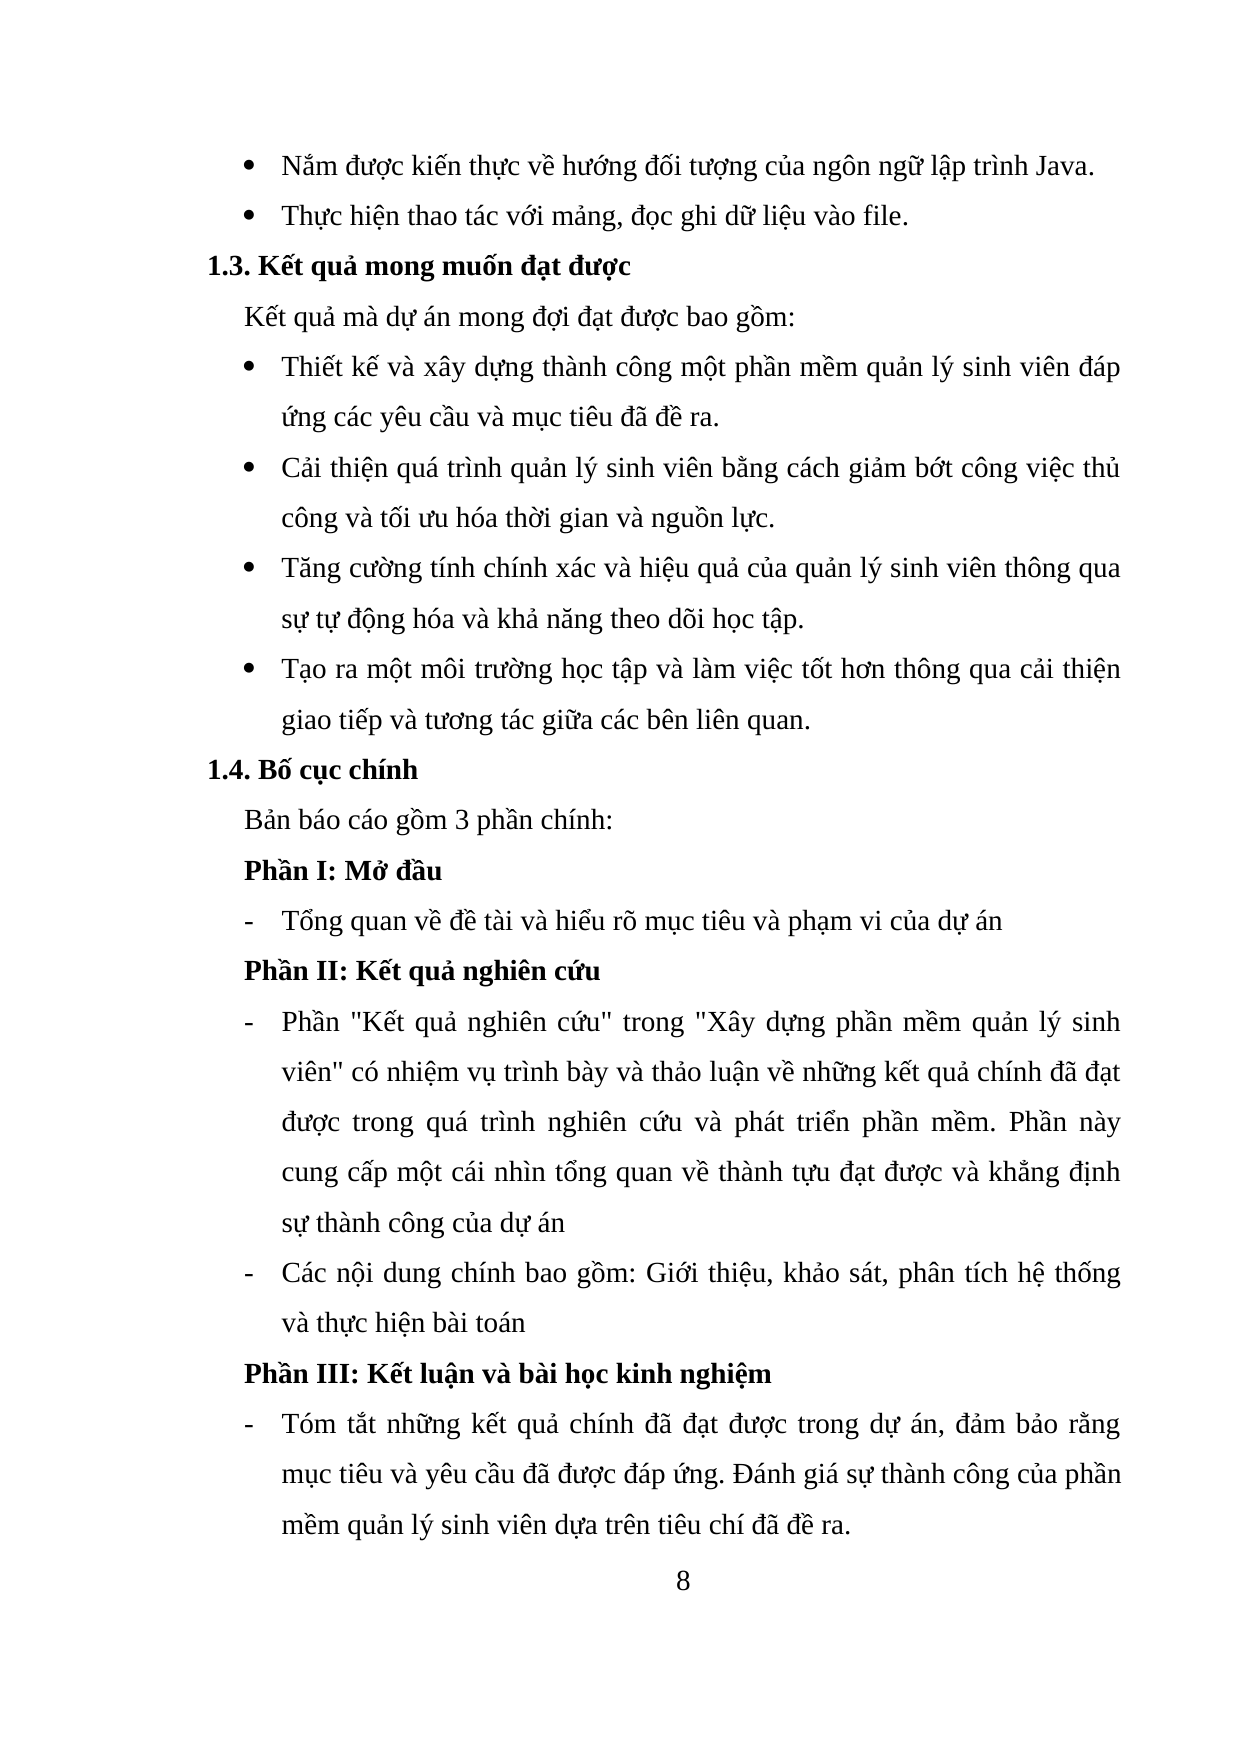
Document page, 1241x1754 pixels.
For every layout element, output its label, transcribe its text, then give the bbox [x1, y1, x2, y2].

list Tóm tắt những kết quả chính đã đạt được trong dự án, đảm bảo rằng mục tiêu và yêu cầu đã được đáp ứng. Đánh giá sự thành công của phần mềm quản lý sinh viên dựa trên tiêu chí đã đề ra. [244, 1406, 1122, 1540]
text Phần II: Kết quả nghiên cứu [207, 953, 1122, 987]
list Tăng cường tính chính xác và hiệu quả của quản lý sinh viên thông qua sự tự động hóa và khả năng theo dõi học tập. [244, 551, 1122, 634]
text Phần III: Kết luận và bài học kinh nghiệm [207, 1356, 1122, 1389]
list Nắm được kiến thực về hướng đối tượng của ngôn ngữ lập trình Java. [244, 148, 1122, 181]
text Bản báo cáo gồm 3 phần chính: [207, 802, 1122, 836]
list Các nội dung chính bao gồm: Giới thiệu, khảo sát, phân tích hệ thống và thực hiện bài toán [244, 1255, 1122, 1339]
list Phần "Kết quả nghiên cứu" trong "Xây dựng phần mềm quản lý sinh viên" có nhiệm vụ trình bày và thảo luận về những kết quả chính đã đạt được trong quá trình nghiên cứu và phát triển phần mềm. Phần này cung cấp một cái nhìn tổng quan về thành tựu đạt được và khẳng định sự thành công của dự án [244, 1004, 1122, 1238]
list Cải thiện quá trình quản lý sinh viên bằng cách giảm bớt công việc thủ công và tối ưu hóa thời gian và nguồn lực. [244, 450, 1122, 534]
list Tổng quan về đề tài và hiểu rõ mục tiêu và phạm vi của dự án [244, 903, 1122, 937]
list Thiết kế và xây dựng thành công một phần mềm quản lý sinh viên đáp ứng các yêu cầu và mục tiêu đã đề ra. [244, 349, 1122, 433]
subtitle Kết quả mong muốn đạt được [207, 248, 1122, 282]
text Phần I: Mở đầu [207, 853, 1122, 886]
list Thực hiện thao tác với mảng, đọc ghi dữ liệu vào file. [244, 198, 1122, 232]
text Kết quả mà dự án mong đợi đạt được bao gồm: [207, 299, 1122, 332]
subtitle Bố cục chính [207, 752, 1122, 786]
list Tạo ra một môi trường học tập và làm việc tốt hơn thông qua cải thiện giao tiếp và tương tác giữa các bên liên quan. [244, 651, 1122, 735]
